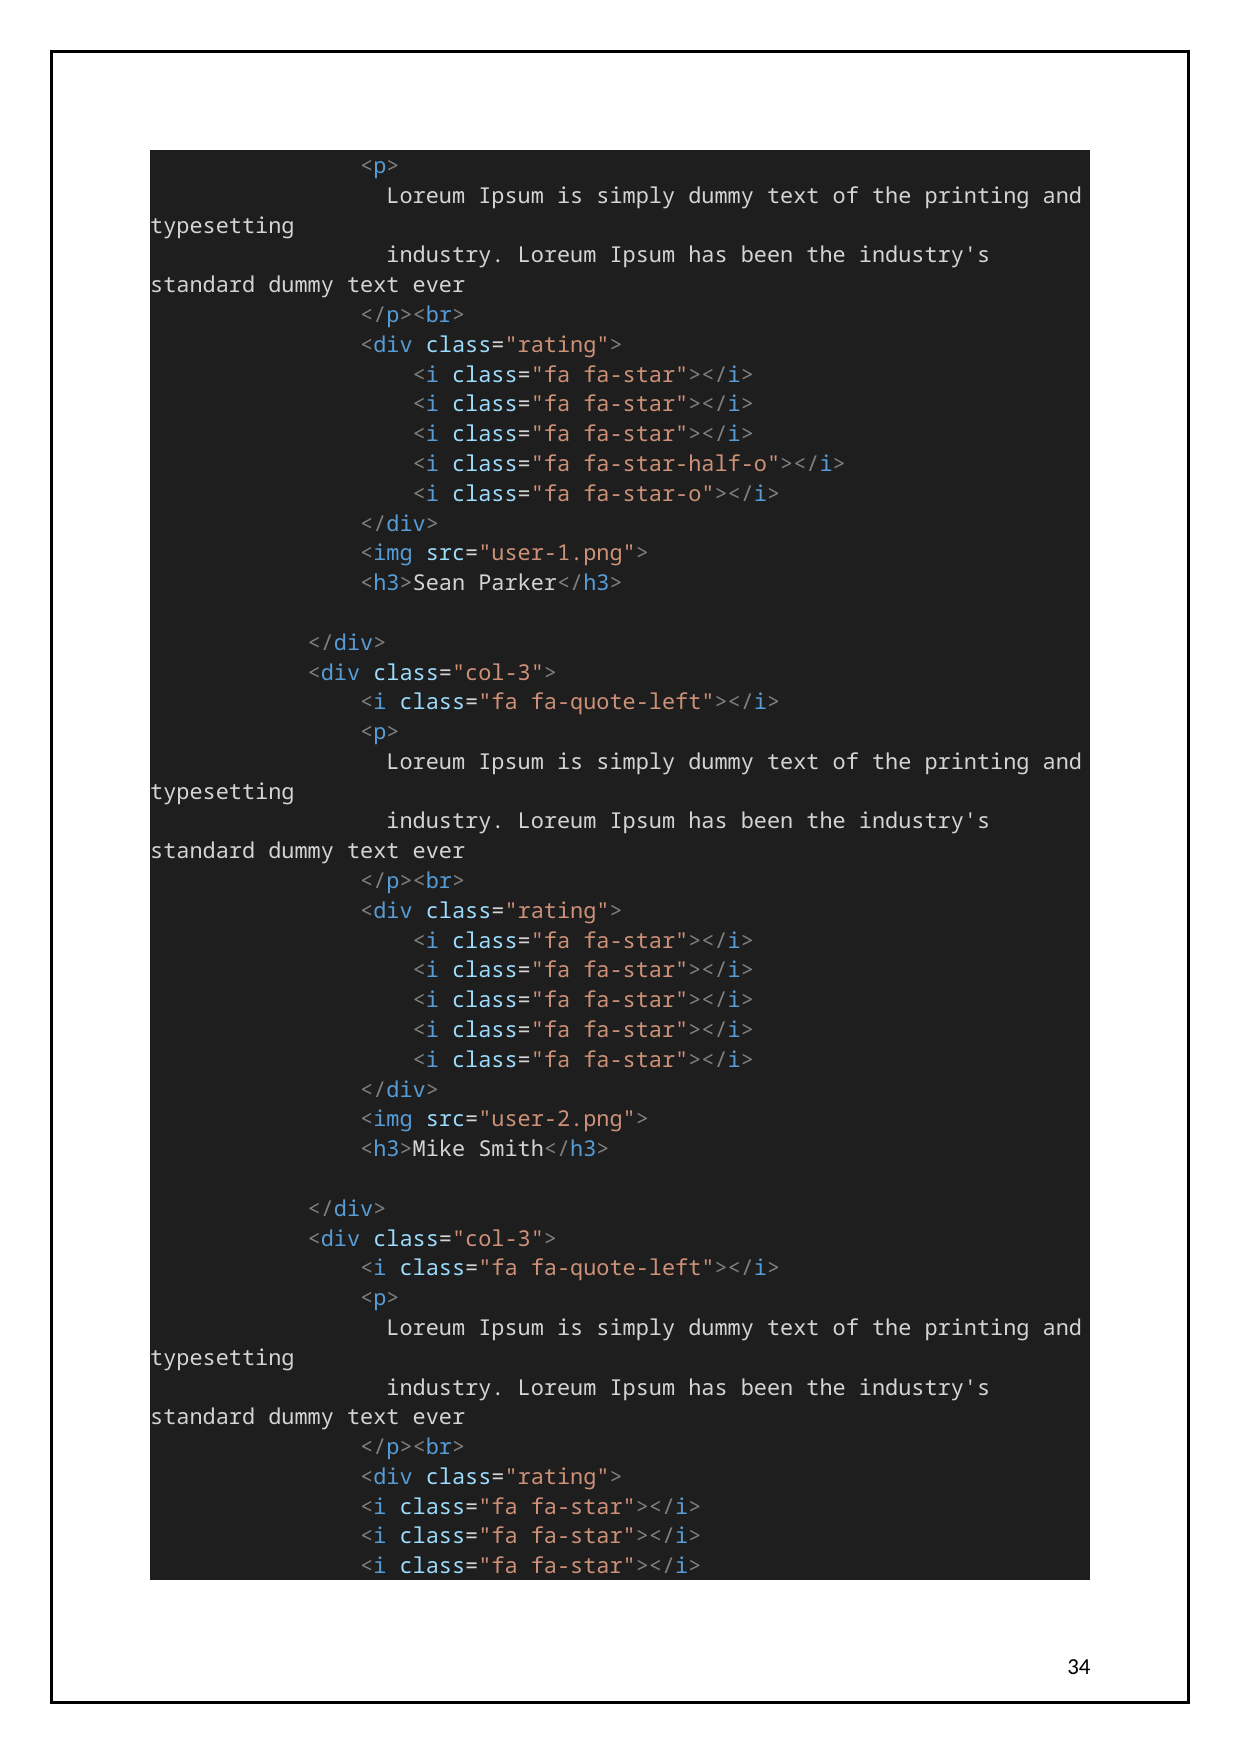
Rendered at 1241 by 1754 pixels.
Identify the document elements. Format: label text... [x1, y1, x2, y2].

text Loreum Ipsum is simply dummy text of the printing and typesetting [150, 746, 1090, 805]
text Loreum Ipsum is simply dummy text of the printing and typesetting [150, 180, 1090, 239]
text <i class="fa fa-quote-left"></i> [150, 1252, 1090, 1282]
text <h3>Mike Smith</h3> [150, 1133, 1090, 1163]
text </p><br> [150, 1431, 1090, 1461]
text <i class="fa fa-star"></i> [150, 418, 1090, 448]
text <h3>Sean Parker</h3> [150, 567, 1090, 597]
text </div> [150, 1073, 1090, 1103]
text <i class="fa fa-star"></i> [150, 1520, 1090, 1550]
text <div class="rating"> [150, 1461, 1090, 1491]
text industry. Loreum Ipsum has been the industry's standard dummy text ever [150, 239, 1090, 299]
text <p> [150, 1282, 1090, 1312]
text <i class="fa fa-star"></i> [150, 358, 1090, 388]
text <div class="col-3"> [150, 1222, 1090, 1252]
text </p><br> [150, 299, 1090, 329]
text </div> [150, 1193, 1090, 1222]
text <i class="fa fa-star"></i> [150, 984, 1090, 1014]
text </div> [150, 507, 1090, 537]
text <i class="fa fa-star"></i> [150, 954, 1090, 984]
text Loreum Ipsum is simply dummy text of the printing and typesetting [150, 1312, 1090, 1371]
text <p> [150, 716, 1090, 746]
text <i class="fa fa-quote-left"></i> [150, 686, 1090, 716]
text industry. Loreum Ipsum has been the industry's standard dummy text ever [150, 1371, 1090, 1431]
text <i class="fa fa-star"></i> [150, 1491, 1090, 1520]
text <i class="fa fa-star"></i> [150, 1044, 1090, 1073]
text <p> [150, 150, 1090, 180]
text <img src="user-1.png"> [150, 537, 1090, 567]
text <i class="fa fa-star-half-o"></i> [150, 448, 1090, 478]
text <div class="col-3"> [150, 656, 1090, 686]
text </div> [150, 627, 1090, 656]
text <i class="fa fa-star"></i> [150, 1014, 1090, 1044]
text <div class="rating"> [150, 895, 1090, 924]
text <i class="fa fa-star"></i> [150, 388, 1090, 418]
text <i class="fa fa-star"></i> [150, 924, 1090, 954]
text </p><br> [150, 865, 1090, 895]
text industry. Loreum Ipsum has been the industry's standard dummy text ever [150, 805, 1090, 865]
text <i class="fa fa-star-o"></i> [150, 478, 1090, 507]
text <img src="user-2.png"> [150, 1103, 1090, 1133]
text <div class="rating"> [150, 329, 1090, 358]
text <i class="fa fa-star"></i> [150, 1550, 1090, 1580]
